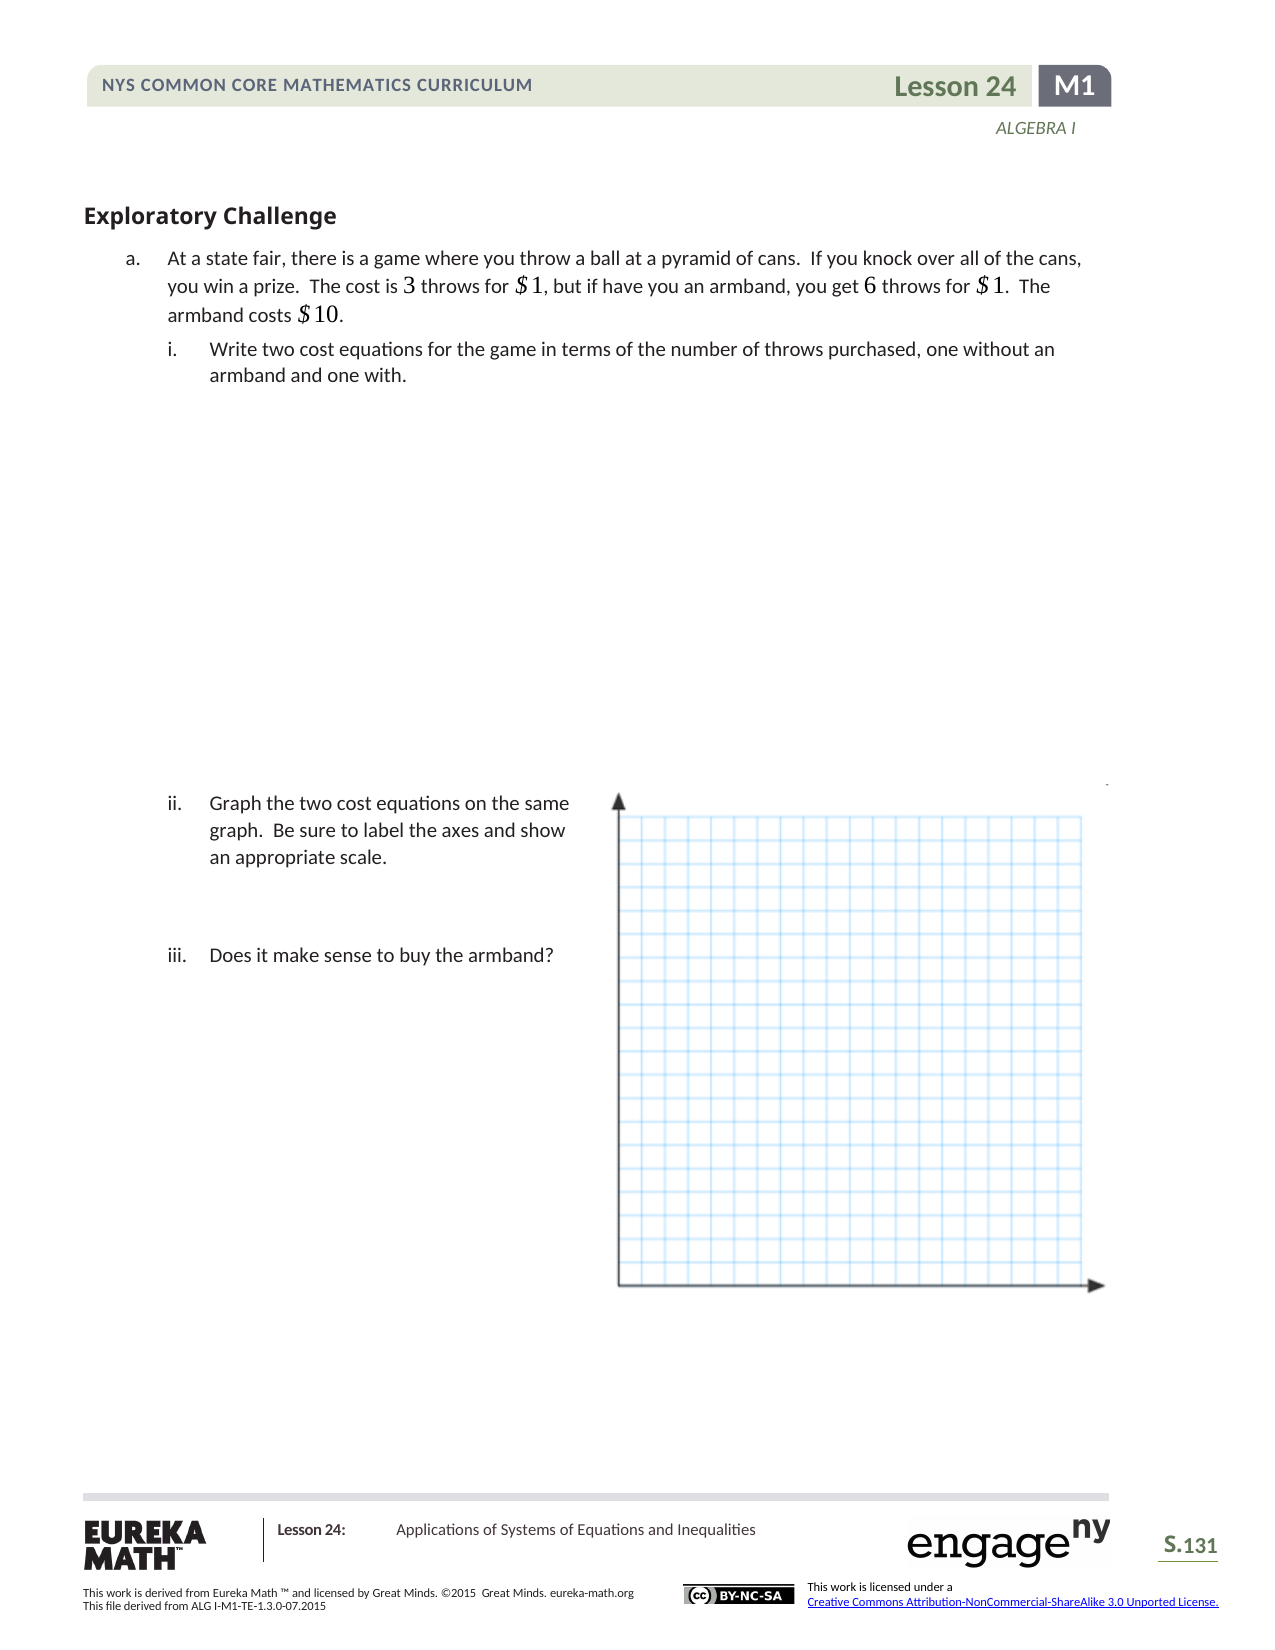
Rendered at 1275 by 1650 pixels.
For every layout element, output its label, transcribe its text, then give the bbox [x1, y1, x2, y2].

picture [74, 1513, 209, 1574]
text Exploratory Challenge [83, 200, 1108, 231]
list At a state fair, there is a game where you throw a ball at a pyramid of cans. If you knock over all of the cans, you win a prize. The cost is throws for , but if have you an armband, you get throws for . The armband costs . [125, 245, 1108, 328]
list Does it make sense to buy the armband? [167, 943, 607, 968]
picture [681, 1584, 794, 1604]
picture [906, 1515, 1110, 1569]
list Graph the two cost equations on the same graph. Be sure to label the axes and show an appropriate scale. [167, 791, 607, 869]
list Write two cost equations for the game in terms of the number of throws purchased, one without an armband and one with. [167, 336, 1108, 388]
